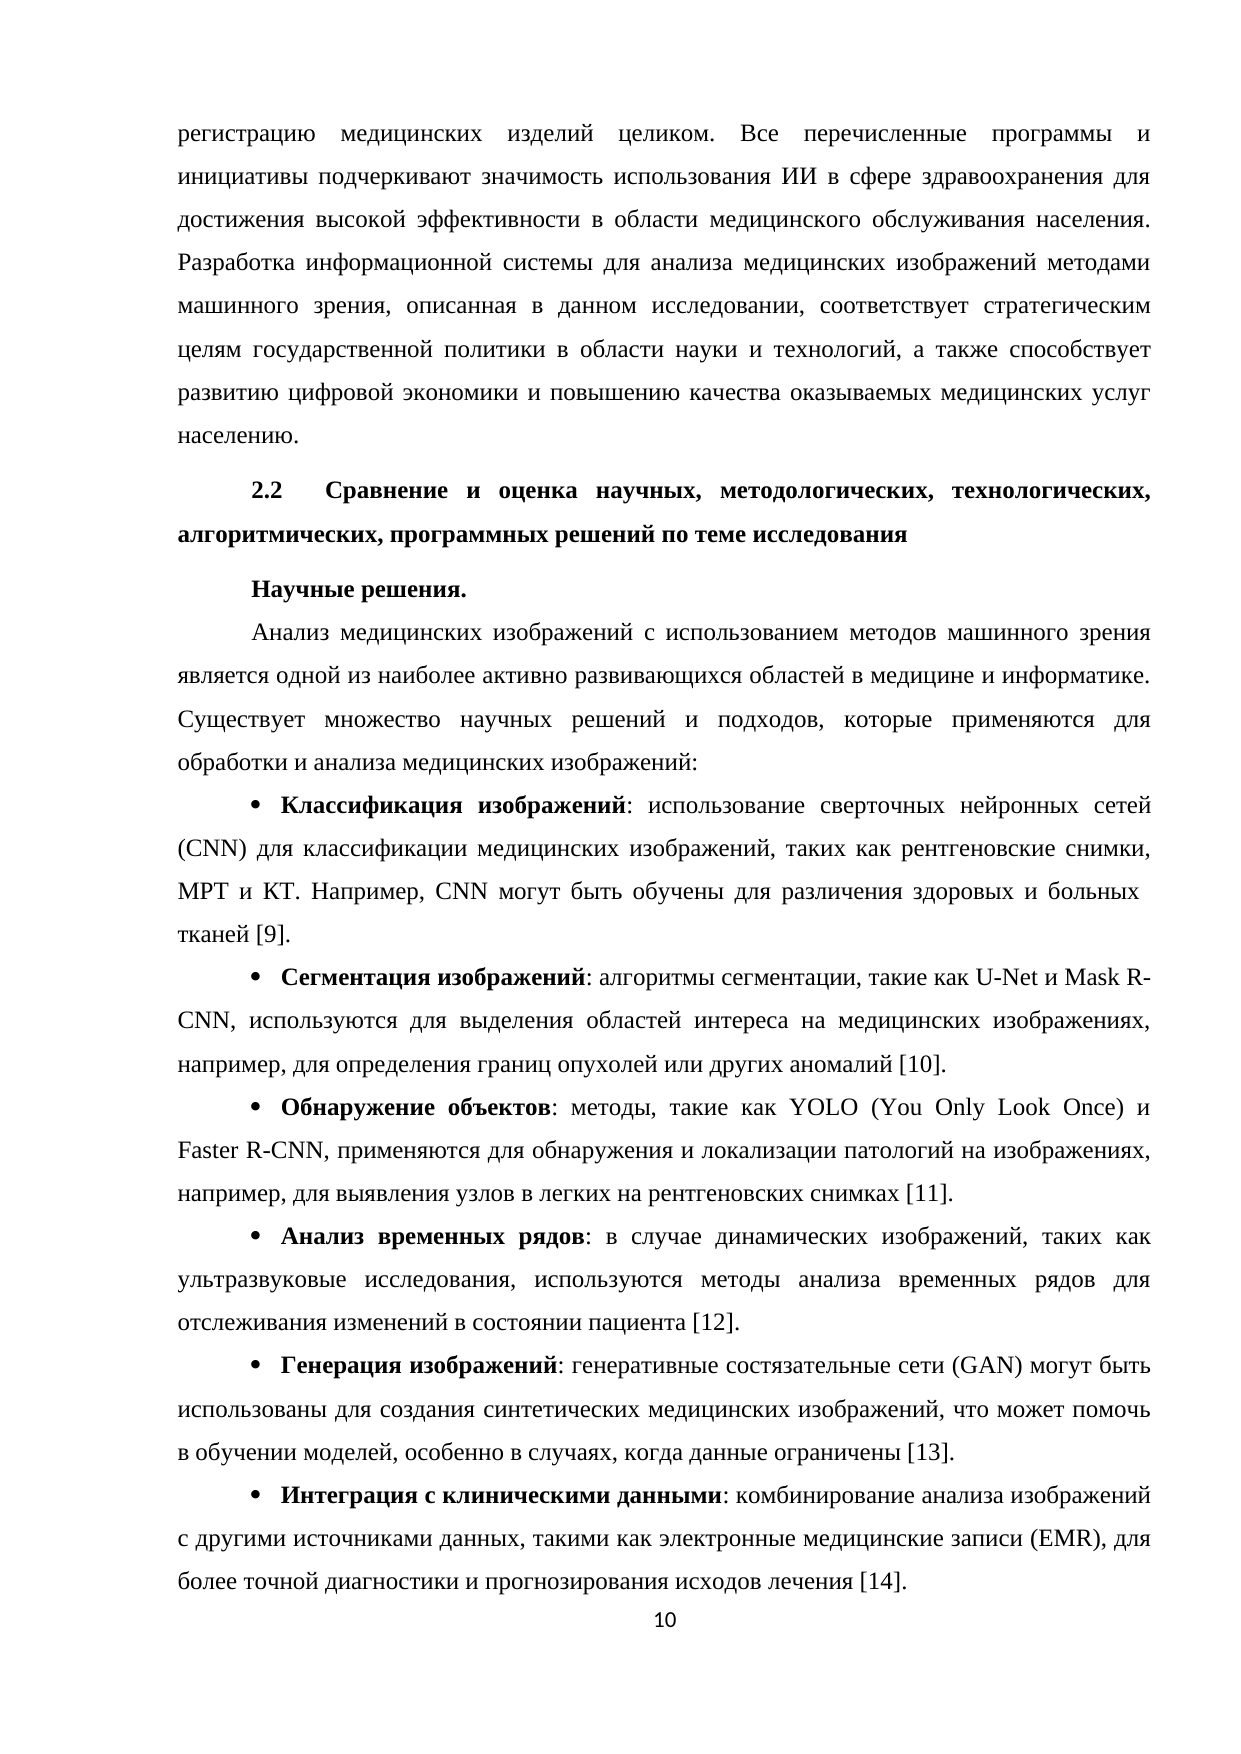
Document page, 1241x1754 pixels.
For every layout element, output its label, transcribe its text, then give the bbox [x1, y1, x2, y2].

list Обнаружение объектов: методы, такие как YOLO (You Only Look Once) и Faster R-CNN, применяются для обнаружения и локализации патологий на изображениях, например, для выявления узлов в легких на рентгеновских снимках [11]. [177, 1092, 1152, 1207]
list Интеграция с клиническими данными: комбинирование анализа изображений с другими источниками данных, такими как электронные медицинские записи (EMR), для более точной диагностики и прогнозирования исходов лечения [14]. [177, 1480, 1152, 1595]
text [177, 118, 1152, 449]
list Анализ временных рядов: в случае динамических изображений, таких как ультразвуковые исследования, используются методы анализа временных рядов для отслеживания изменений в состоянии пациента [12]. [177, 1221, 1152, 1336]
list Классификация изображений: использование сверточных нейронных сетей (CNN) для классификации медицинских изображений, таких как рентгеновские снимки, МРТ и КТ. Например, CNN могут быть обучены для различения здоровых и больных тканей [9]. [177, 790, 1152, 948]
list Генерация изображений: генеративные состязательные сети (GAN) могут быть использованы для создания синтетических медицинских изображений, что может помочь в обучении моделей, особенно в случаях, когда данные ограничены [13]. [177, 1351, 1152, 1466]
text Научные решения. [177, 574, 1152, 603]
text Анализ медицинских изображений с использованием методов машинного зрения является одной из наиболее активно развивающихся областей в медицине и информатике. Существует множество научных решений и подходов, которые применяются для обработки и анализа медицинских изображений: [177, 617, 1152, 776]
text Сравнение и оценка научных, методологических, технологических, алгоритмических, программных решений по теме исследования [177, 476, 1152, 547]
list Сегментация изображений: алгоритмы сегментации, такие как U-Net и Mask R-CNN, используются для выделения областей интереса на медицинских изображениях, например, для определения границ опухолей или других аномалий [10]. [177, 962, 1152, 1077]
